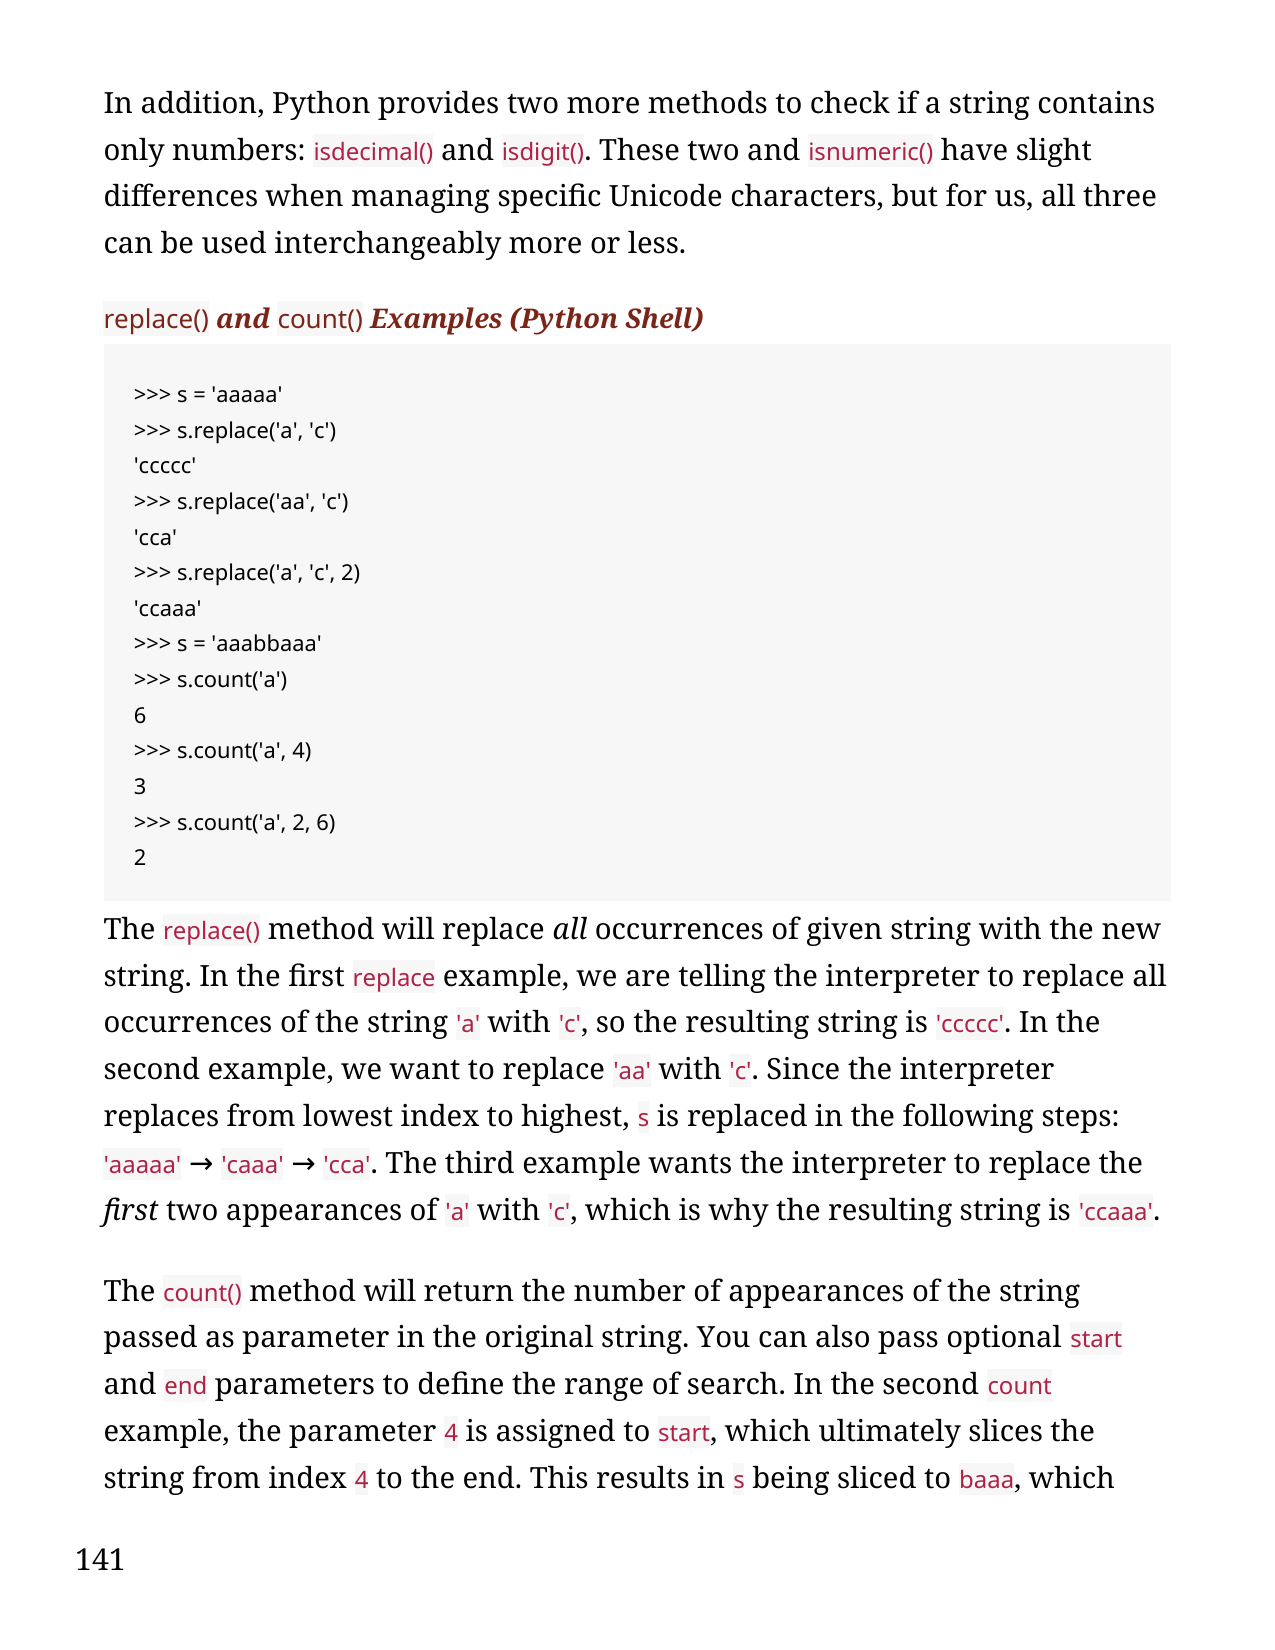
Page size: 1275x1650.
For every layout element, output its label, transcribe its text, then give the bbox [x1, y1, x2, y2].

list 'cca' [104, 516, 1171, 551]
list 6 [104, 694, 1171, 729]
list >>> s.count('a') [104, 658, 1171, 694]
list >>> s.replace('aa', 'c') [104, 480, 1171, 516]
list 2 [104, 836, 1171, 901]
list >>> s = 'aaaaa' [104, 344, 1171, 409]
list 'ccaaa' [104, 587, 1171, 622]
text In addition, Python provides two more methods to check if a string contains only numbers: isdecimal() and isdigit(). These two and isnumeric() have slight differences when managing specific Unicode characters, but for us, all three can be used interchangeably more or less. [103, 75, 1172, 262]
title replace() and count() Examples (Python Shell) [103, 296, 1172, 336]
list >>> s.replace('a', 'c', 2) [104, 551, 1171, 587]
list 'ccccc' [104, 444, 1171, 480]
list 3 [104, 765, 1171, 801]
list >>> s.count('a', 2, 6) [104, 801, 1171, 836]
text The replace() method will replace all occurrences of given string with the new string. In the first replace example, we are telling the interpreter to replace all occurrences of the string 'a' with 'c', so the resulting string is 'ccccc'. In the second example, we want to replace 'aa' with 'c'. Since the interpreter replaces from lowest index to highest, s is replaced in the following steps: 'aaaaa' → 'caaa' → 'cca'. The third example wants the interpreter to replace the first two appearances of 'a' with 'c', which is why the resulting string is 'ccaaa'. [103, 901, 1172, 1228]
list >>> s.count('a', 4) [104, 729, 1171, 765]
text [103, 1263, 1172, 1497]
list >>> s.replace('a', 'c') [104, 409, 1171, 444]
list >>> s = 'aaabbaaa' [104, 622, 1171, 658]
